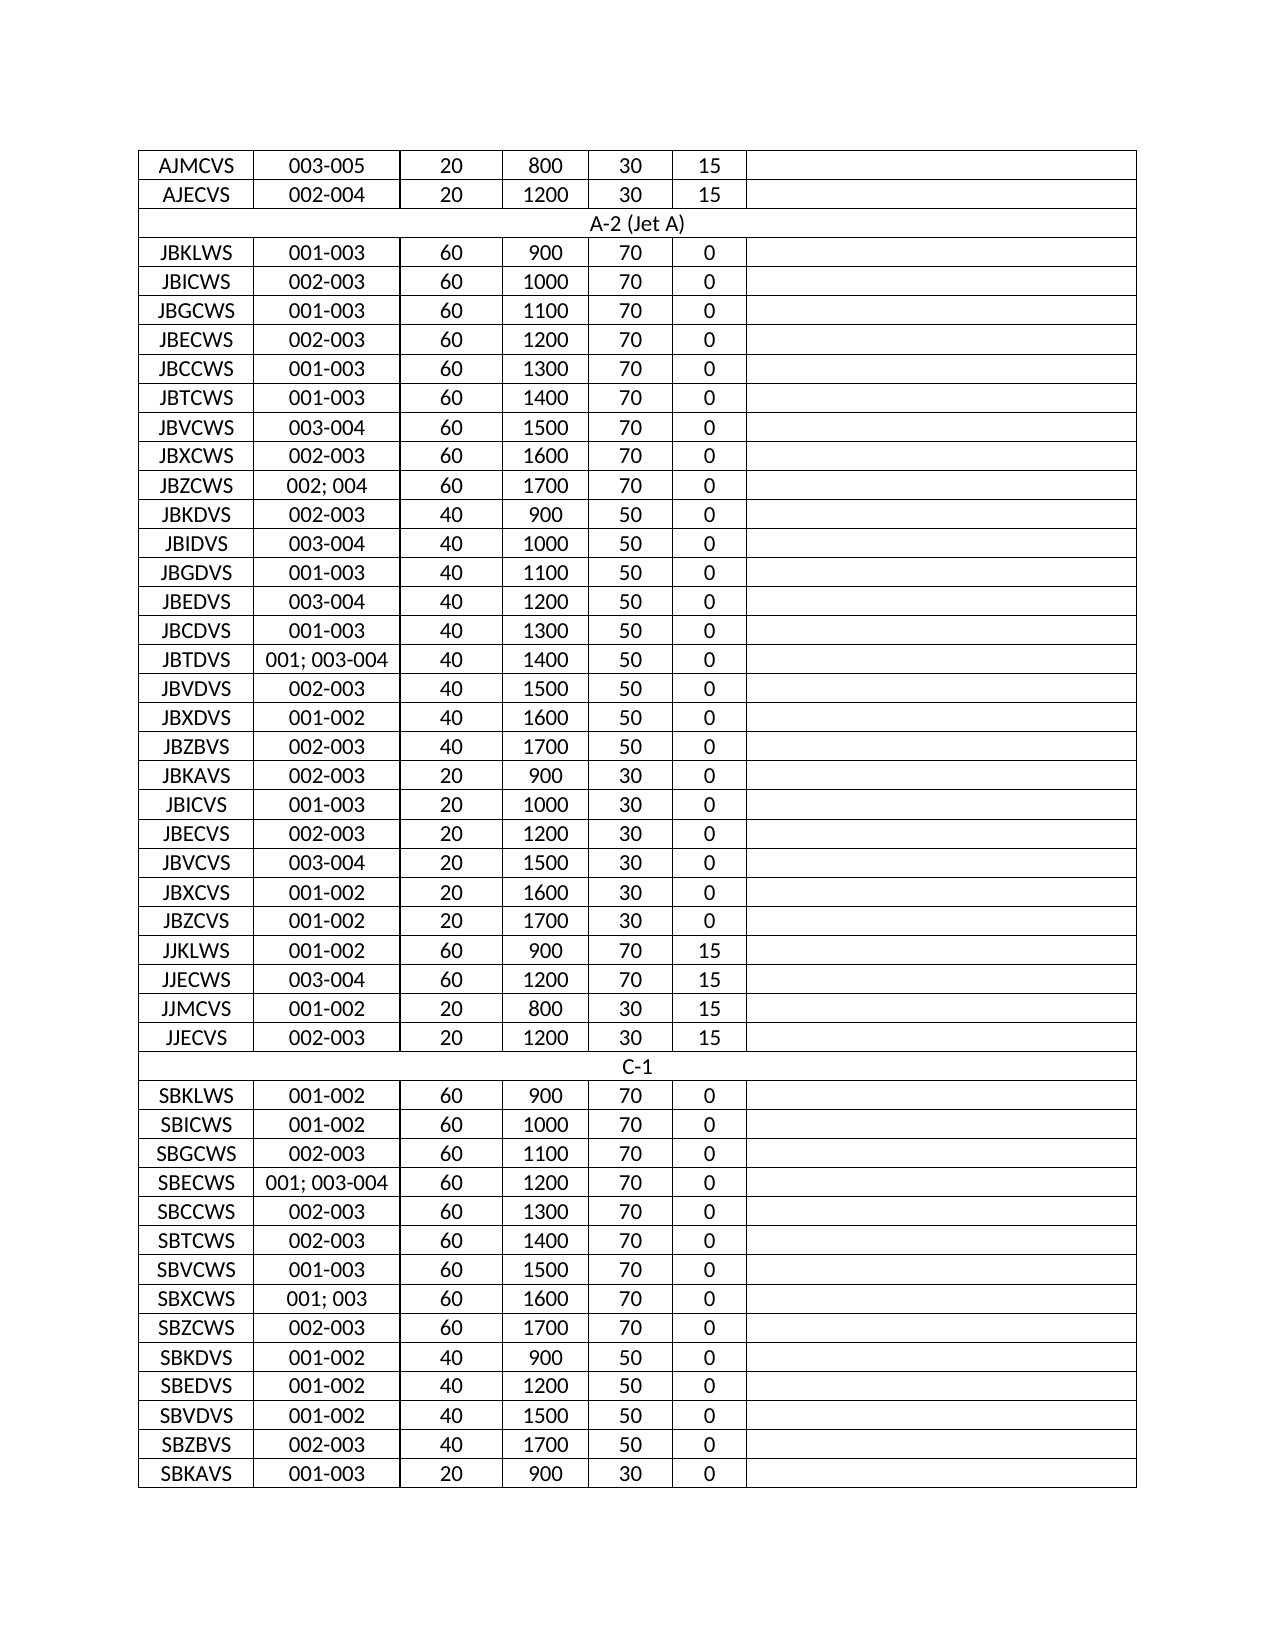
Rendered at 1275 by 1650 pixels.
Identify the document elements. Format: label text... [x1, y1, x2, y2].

table_cell [747, 413, 1136, 441]
table_cell JBEDVS [139, 587, 253, 615]
table_cell 70 [589, 1226, 672, 1254]
table_cell 40 [401, 1401, 502, 1429]
table_cell [747, 325, 1136, 353]
table_cell 30 [589, 849, 672, 877]
table_cell A-2 (Jet A) [139, 209, 1136, 237]
table_cell 001-003 [254, 1255, 399, 1283]
table_cell JBXCVS [139, 878, 253, 906]
table_cell 0 [673, 1401, 746, 1429]
table_cell 15 [673, 151, 746, 179]
table_cell 40 [401, 529, 502, 557]
table_cell 60 [401, 384, 502, 412]
table_cell 001-003 [254, 790, 399, 818]
table_cell SBVDVS [139, 1401, 253, 1429]
table_cell [747, 442, 1136, 470]
table_cell 30 [589, 761, 672, 789]
table_cell 40 [401, 674, 502, 702]
table_cell 001-003 [254, 355, 399, 382]
table_cell 1000 [503, 267, 588, 295]
table_cell [747, 761, 1136, 789]
table_cell 002-003 [254, 500, 399, 528]
table_cell JBXCWS [139, 442, 253, 470]
table_cell 40 [401, 1372, 502, 1400]
table_cell [747, 1314, 1136, 1342]
table_cell 0 [673, 761, 746, 789]
table_cell 20 [401, 1459, 502, 1487]
table_cell JBVDVS [139, 674, 253, 702]
table_cell 0 [673, 1255, 746, 1283]
table_cell 20 [401, 180, 502, 208]
table_cell 50 [589, 616, 672, 644]
table_cell 30 [589, 1023, 672, 1051]
table_cell 40 [401, 587, 502, 615]
table_cell 15 [673, 180, 746, 208]
table_cell 20 [401, 907, 502, 935]
table_cell 30 [589, 820, 672, 847]
table_cell AJMCVS [139, 151, 253, 179]
table_cell 001; 003-004 [254, 1168, 399, 1196]
table_cell 001; 003-004 [254, 645, 399, 673]
table_cell 1700 [503, 471, 588, 499]
table_cell 1700 [503, 1430, 588, 1458]
table_cell 0 [673, 1372, 746, 1400]
table_cell 1200 [503, 1372, 588, 1400]
table_cell 50 [589, 703, 672, 731]
table_cell 60 [401, 296, 502, 324]
table_cell 001-003 [254, 1459, 399, 1487]
table_cell 0 [673, 413, 746, 441]
table_cell [747, 965, 1136, 993]
table_cell [747, 529, 1136, 557]
table_cell 0 [673, 500, 746, 528]
table_cell 0 [673, 325, 746, 353]
table_cell SBTCWS [139, 1226, 253, 1254]
table_cell 001-002 [254, 1401, 399, 1429]
table_cell 001; 003 [254, 1285, 399, 1312]
table_cell [747, 587, 1136, 615]
table_cell 003-004 [254, 965, 399, 993]
table_cell 1600 [503, 1285, 588, 1312]
table_cell 001-003 [254, 238, 399, 266]
table_cell [747, 1343, 1136, 1371]
table_cell 1100 [503, 558, 588, 586]
table_cell SBKDVS [139, 1343, 253, 1371]
table_cell SBECWS [139, 1168, 253, 1196]
table_cell [747, 471, 1136, 499]
table_cell 001-002 [254, 1343, 399, 1371]
table_cell 30 [589, 790, 672, 818]
table_cell 900 [503, 936, 588, 964]
table_cell 60 [401, 1081, 502, 1109]
table_cell 50 [589, 1372, 672, 1400]
table_cell 1200 [503, 587, 588, 615]
table_cell JJECVS [139, 1023, 253, 1051]
table_cell 1300 [503, 616, 588, 644]
table_cell 70 [589, 442, 672, 470]
table_cell 50 [589, 1430, 672, 1458]
table_cell JBVCVS [139, 849, 253, 877]
table_cell [747, 849, 1136, 877]
table_cell 1300 [503, 355, 588, 382]
table_cell JBZCVS [139, 907, 253, 935]
table_cell 15 [673, 994, 746, 1022]
table_cell JBIDVS [139, 529, 253, 557]
table_cell 60 [401, 1197, 502, 1225]
table_cell 0 [673, 1168, 746, 1196]
table_cell 40 [401, 616, 502, 644]
table_cell 50 [589, 529, 672, 557]
table_cell 001-003 [254, 558, 399, 586]
table_cell [747, 1372, 1136, 1400]
table_cell 002-003 [254, 442, 399, 470]
table_cell 20 [401, 849, 502, 877]
table_cell 15 [673, 1023, 746, 1051]
table_cell 0 [673, 1110, 746, 1138]
table_cell 1700 [503, 907, 588, 935]
table_cell [747, 1430, 1136, 1458]
table_cell 0 [673, 878, 746, 906]
table_cell 50 [589, 645, 672, 673]
table_cell 1500 [503, 1255, 588, 1283]
table_cell 60 [401, 1139, 502, 1167]
table_cell 900 [503, 1343, 588, 1371]
table_cell 0 [673, 529, 746, 557]
table_cell 001-002 [254, 703, 399, 731]
table_cell JJMCVS [139, 994, 253, 1022]
table_cell 0 [673, 674, 746, 702]
table_cell [747, 267, 1136, 295]
table_cell 70 [589, 238, 672, 266]
table_cell 40 [401, 1430, 502, 1458]
table_cell 0 [673, 587, 746, 615]
table_cell [747, 296, 1136, 324]
table_cell JBXDVS [139, 703, 253, 731]
table_cell 002-003 [254, 267, 399, 295]
table_cell 1300 [503, 1197, 588, 1225]
table_cell JBECVS [139, 820, 253, 847]
table_cell 0 [673, 820, 746, 847]
table_cell [747, 790, 1136, 818]
table_cell 1100 [503, 1139, 588, 1167]
table_cell 1200 [503, 1168, 588, 1196]
table_cell 30 [589, 994, 672, 1022]
table_cell [747, 732, 1136, 760]
table_cell 50 [589, 1401, 672, 1429]
table_cell 0 [673, 267, 746, 295]
table_cell 001-002 [254, 1081, 399, 1109]
table_cell 60 [401, 1110, 502, 1138]
table_cell JBICVS [139, 790, 253, 818]
table_cell [747, 1081, 1136, 1109]
table_cell C-1 [139, 1052, 1136, 1080]
table_cell JBZBVS [139, 732, 253, 760]
table_cell [747, 384, 1136, 412]
table_cell [747, 1139, 1136, 1167]
table_cell JBCCWS [139, 355, 253, 382]
table_cell 60 [401, 1226, 502, 1254]
table_cell SBEDVS [139, 1372, 253, 1400]
table_cell 60 [401, 1255, 502, 1283]
table_cell 800 [503, 994, 588, 1022]
table_cell [747, 645, 1136, 673]
table_cell 30 [589, 878, 672, 906]
table_cell 002-003 [254, 674, 399, 702]
table_cell 70 [589, 296, 672, 324]
table_cell [747, 1459, 1136, 1487]
table_cell 001-002 [254, 936, 399, 964]
table_cell 60 [401, 1314, 502, 1342]
table_cell 002; 004 [254, 471, 399, 499]
table_cell 70 [589, 1168, 672, 1196]
table_cell 1500 [503, 849, 588, 877]
table_cell 70 [589, 413, 672, 441]
table_cell [747, 878, 1136, 906]
table_cell 001-002 [254, 878, 399, 906]
table_cell 70 [589, 936, 672, 964]
table_cell SBVCWS [139, 1255, 253, 1283]
table_cell JBKDVS [139, 500, 253, 528]
table_cell [747, 180, 1136, 208]
table_cell 1400 [503, 384, 588, 412]
table_cell 800 [503, 151, 588, 179]
table_cell [747, 1285, 1136, 1312]
table_cell [747, 820, 1136, 847]
table_cell 70 [589, 267, 672, 295]
table_cell [747, 1255, 1136, 1283]
table_cell 0 [673, 296, 746, 324]
table_cell 20 [401, 761, 502, 789]
table_cell 30 [589, 180, 672, 208]
table_cell 002-003 [254, 325, 399, 353]
table_cell 0 [673, 1226, 746, 1254]
table_cell 0 [673, 384, 746, 412]
table_cell 70 [589, 325, 672, 353]
table_cell 0 [673, 355, 746, 382]
table_cell 60 [401, 267, 502, 295]
table_cell 1700 [503, 1314, 588, 1342]
table_cell 20 [401, 790, 502, 818]
table_cell 002-004 [254, 180, 399, 208]
table_cell JBKAVS [139, 761, 253, 789]
table_cell 40 [401, 558, 502, 586]
table_cell 0 [673, 1285, 746, 1312]
table_cell 40 [401, 500, 502, 528]
table_cell 50 [589, 500, 672, 528]
table_cell 900 [503, 761, 588, 789]
table_cell SBZCWS [139, 1314, 253, 1342]
table_cell 0 [673, 645, 746, 673]
table_cell 30 [589, 151, 672, 179]
table_cell 900 [503, 1459, 588, 1487]
table_cell 40 [401, 703, 502, 731]
table_cell 70 [589, 1314, 672, 1342]
table_cell [747, 703, 1136, 731]
table_cell SBXCWS [139, 1285, 253, 1312]
table_cell 001-003 [254, 384, 399, 412]
table_cell [747, 500, 1136, 528]
table_cell 0 [673, 1459, 746, 1487]
table_cell 002-003 [254, 1314, 399, 1342]
table_cell 1500 [503, 674, 588, 702]
table_cell 50 [589, 558, 672, 586]
table_cell 002-003 [254, 1023, 399, 1051]
table_cell 30 [589, 1459, 672, 1487]
table_cell 0 [673, 558, 746, 586]
table_cell 002-003 [254, 1139, 399, 1167]
table_cell 1600 [503, 878, 588, 906]
table_cell 30 [589, 907, 672, 935]
table_cell 003-004 [254, 413, 399, 441]
table_cell 900 [503, 238, 588, 266]
table_cell [747, 1023, 1136, 1051]
table_cell 001-003 [254, 616, 399, 644]
table_cell 1000 [503, 1110, 588, 1138]
table_cell 60 [401, 238, 502, 266]
table_cell 0 [673, 442, 746, 470]
table_cell 70 [589, 1197, 672, 1225]
table_cell 0 [673, 1314, 746, 1342]
table_cell 003-004 [254, 849, 399, 877]
table_cell 70 [589, 1110, 672, 1138]
table_cell JBGDVS [139, 558, 253, 586]
table_cell [747, 936, 1136, 964]
table_cell 0 [673, 732, 746, 760]
table_cell 60 [401, 413, 502, 441]
table_cell 1100 [503, 296, 588, 324]
table_cell 60 [401, 471, 502, 499]
table_cell 0 [673, 1430, 746, 1458]
table_cell 20 [401, 151, 502, 179]
table_cell [747, 355, 1136, 382]
table_cell 50 [589, 1343, 672, 1371]
table_cell 001-002 [254, 907, 399, 935]
table_cell [747, 994, 1136, 1022]
table_cell [747, 558, 1136, 586]
table_cell 60 [401, 442, 502, 470]
table_cell 1700 [503, 732, 588, 760]
table_cell 40 [401, 1343, 502, 1371]
table_cell 0 [673, 1197, 746, 1225]
table_cell 1600 [503, 442, 588, 470]
table_cell 70 [589, 1255, 672, 1283]
table_cell 50 [589, 587, 672, 615]
table_cell AJECVS [139, 180, 253, 208]
table_cell [747, 1110, 1136, 1138]
table_cell 002-003 [254, 1430, 399, 1458]
table_cell 003-005 [254, 151, 399, 179]
table_cell 002-003 [254, 732, 399, 760]
table_cell 50 [589, 674, 672, 702]
table_cell JBKLWS [139, 238, 253, 266]
table_cell 003-004 [254, 529, 399, 557]
table_cell 60 [401, 1168, 502, 1196]
table_cell 0 [673, 703, 746, 731]
table_cell 0 [673, 471, 746, 499]
table_cell [747, 238, 1136, 266]
table_cell 70 [589, 1285, 672, 1312]
table_cell 002-003 [254, 1226, 399, 1254]
table_cell SBKAVS [139, 1459, 253, 1487]
table_cell 002-003 [254, 761, 399, 789]
table_cell 60 [401, 325, 502, 353]
table_cell 001-002 [254, 1372, 399, 1400]
table_cell 1200 [503, 1023, 588, 1051]
table_cell 1500 [503, 1401, 588, 1429]
table_cell 60 [401, 936, 502, 964]
table_cell 002-003 [254, 1197, 399, 1225]
table_cell 70 [589, 1139, 672, 1167]
table_cell 70 [589, 471, 672, 499]
table_cell 1200 [503, 820, 588, 847]
table_cell 70 [589, 384, 672, 412]
table_cell 1500 [503, 413, 588, 441]
table_cell 001-002 [254, 1110, 399, 1138]
table_cell 1600 [503, 703, 588, 731]
table_cell 002-003 [254, 820, 399, 847]
table_cell 0 [673, 1139, 746, 1167]
table_cell 900 [503, 1081, 588, 1109]
table_cell 1200 [503, 180, 588, 208]
table_cell 1400 [503, 645, 588, 673]
table_cell 1200 [503, 965, 588, 993]
table_cell 0 [673, 849, 746, 877]
table_cell [747, 1168, 1136, 1196]
table_cell 1200 [503, 325, 588, 353]
table_cell 70 [589, 1081, 672, 1109]
table_cell JBTDVS [139, 645, 253, 673]
table_cell [747, 1226, 1136, 1254]
table_cell 60 [401, 965, 502, 993]
table_cell 0 [673, 616, 746, 644]
table_cell 1000 [503, 529, 588, 557]
table_cell 0 [673, 907, 746, 935]
table_cell 50 [589, 732, 672, 760]
table_cell 20 [401, 994, 502, 1022]
table_cell SBICWS [139, 1110, 253, 1138]
table_cell [747, 1401, 1136, 1429]
table_cell 15 [673, 936, 746, 964]
table_cell 001-003 [254, 296, 399, 324]
table_cell 0 [673, 238, 746, 266]
table_cell JBGCWS [139, 296, 253, 324]
table_cell 0 [673, 1343, 746, 1371]
table_cell SBKLWS [139, 1081, 253, 1109]
table_cell 60 [401, 355, 502, 382]
table_cell [747, 907, 1136, 935]
table_cell 70 [589, 965, 672, 993]
table_cell JJKLWS [139, 936, 253, 964]
table_cell JBICWS [139, 267, 253, 295]
table_cell [747, 674, 1136, 702]
table_cell 1400 [503, 1226, 588, 1254]
table_cell 70 [589, 355, 672, 382]
table_cell 900 [503, 500, 588, 528]
table_cell JBCDVS [139, 616, 253, 644]
table_cell 0 [673, 1081, 746, 1109]
table_cell 003-004 [254, 587, 399, 615]
table_cell [747, 1197, 1136, 1225]
table_cell SBZBVS [139, 1430, 253, 1458]
table_cell JBTCWS [139, 384, 253, 412]
table_cell SBCCWS [139, 1197, 253, 1225]
table_cell 0 [673, 790, 746, 818]
table_cell JBECWS [139, 325, 253, 353]
table_cell 1000 [503, 790, 588, 818]
table_cell 15 [673, 965, 746, 993]
table_cell 001-002 [254, 994, 399, 1022]
table_cell 20 [401, 1023, 502, 1051]
table_cell JJECWS [139, 965, 253, 993]
table_cell 20 [401, 820, 502, 847]
table_cell [747, 151, 1136, 179]
table_cell 20 [401, 878, 502, 906]
table_cell 40 [401, 645, 502, 673]
table_cell 60 [401, 1285, 502, 1312]
table_cell JBZCWS [139, 471, 253, 499]
table_cell 40 [401, 732, 502, 760]
table_cell [747, 616, 1136, 644]
table_cell JBVCWS [139, 413, 253, 441]
table_cell SBGCWS [139, 1139, 253, 1167]
